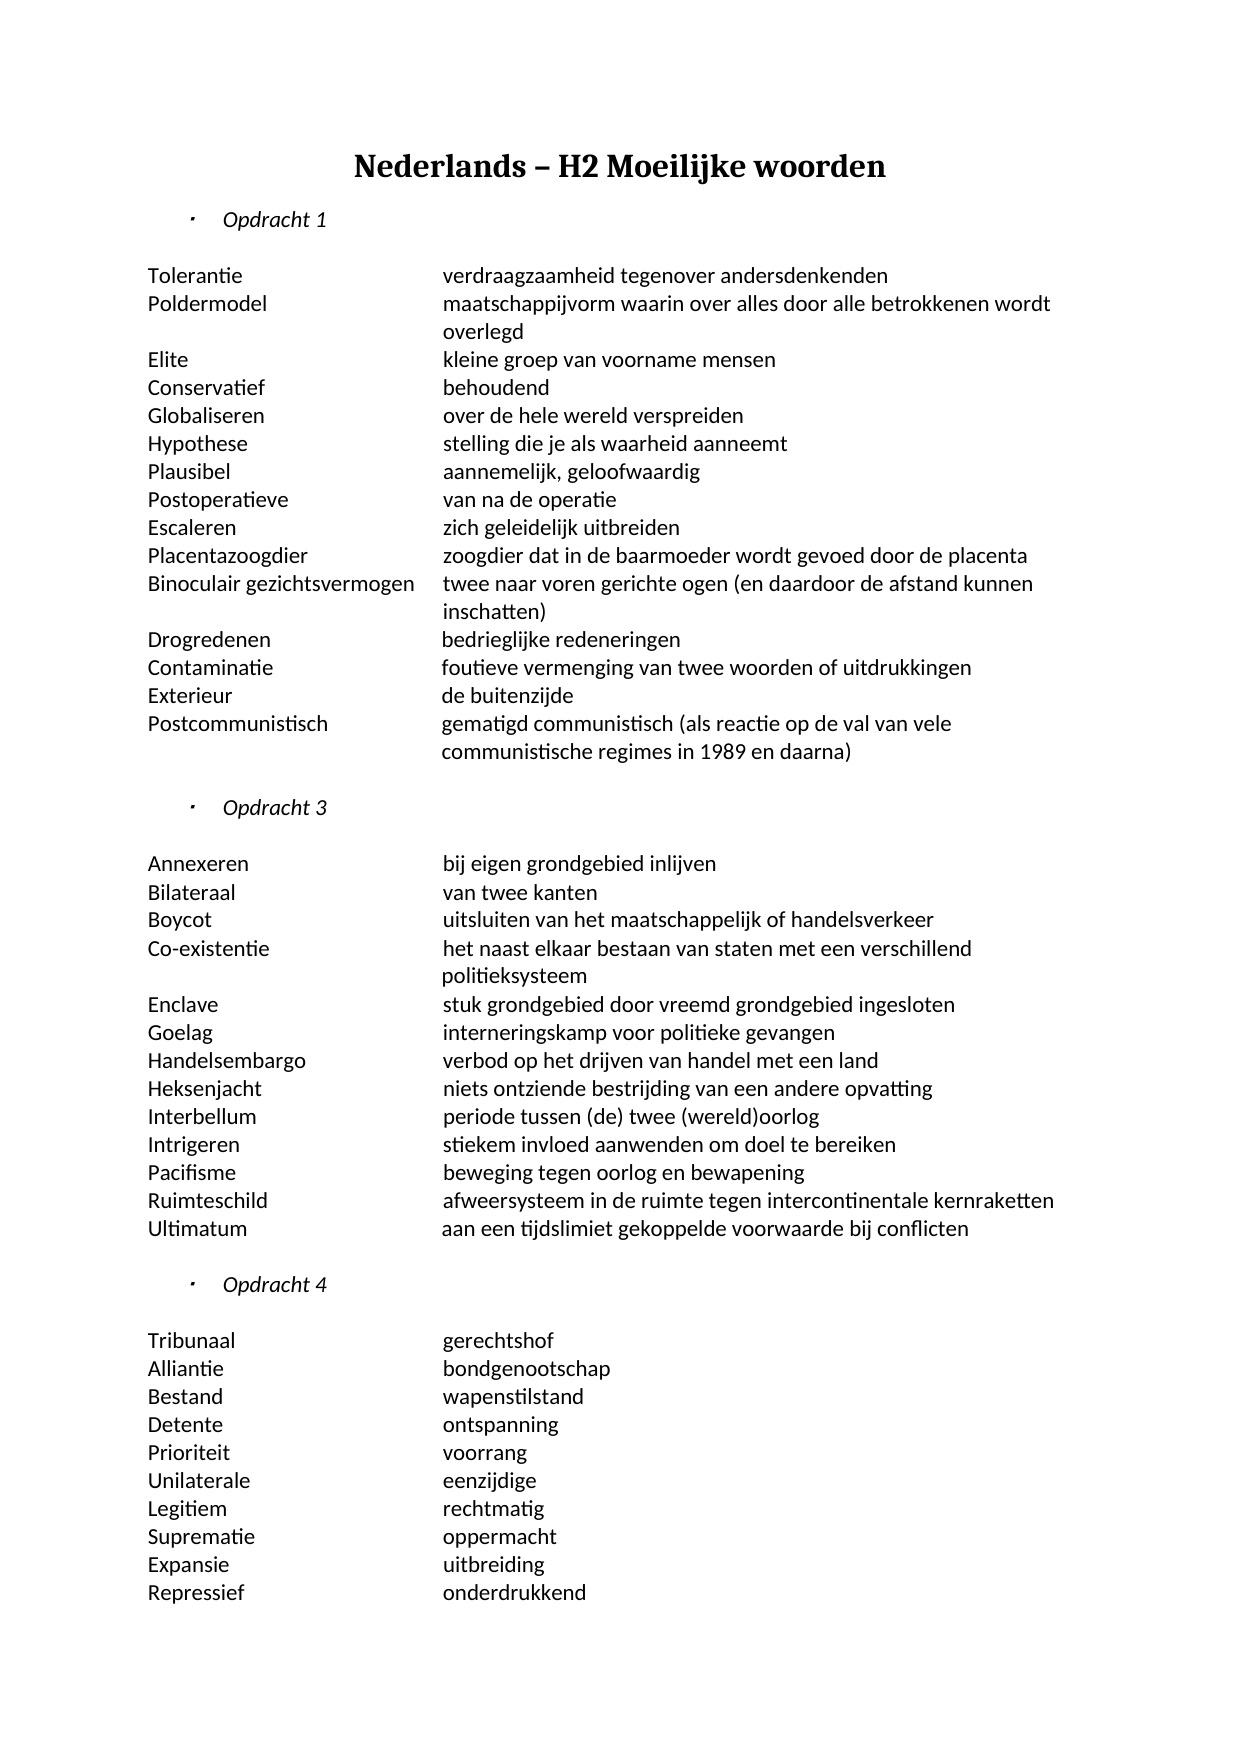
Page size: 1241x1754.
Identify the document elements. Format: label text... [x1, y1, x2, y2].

text Hypothese stelling die je als waarheid aanneemt [148, 429, 1093, 457]
text Pacifisme beweging tegen oorlog en bewapening [148, 1158, 1093, 1186]
text Detente ontspanning [148, 1410, 1093, 1438]
text Tolerantie verdraagzaamheid tegenover andersdenkenden [148, 261, 1093, 289]
text Exterieur de buitenzijde [148, 681, 1093, 709]
text Plausibel aannemelijk, geloofwaardig [148, 457, 1093, 485]
list Opdracht 4 [185, 1270, 1093, 1298]
text Goelag interneringskamp voor politieke gevangen [148, 1018, 1093, 1046]
text Heksenjacht niets ontziende bestrijding van een andere opvatting [148, 1074, 1093, 1102]
text Escaleren zich geleidelijk uitbreiden [148, 513, 1093, 541]
list Opdracht 1 [185, 205, 1093, 233]
text Bilateraal van twee kanten [148, 878, 1093, 906]
text Suprematie oppermacht [148, 1522, 1093, 1550]
text Postcommunistisch gematigd communistisch (als reactie op de val van vele communistische regimes in 1989 en daarna) [148, 709, 1093, 766]
text Elite kleine groep van voorname mensen [148, 345, 1093, 373]
text Co-existentie het naast elkaar bestaan van staten met een verschillend politieksysteem [148, 934, 1093, 990]
list Opdracht 3 [185, 793, 1093, 822]
text Expansie uitbreiding [148, 1550, 1093, 1578]
text Postoperatieve van na de operatie [148, 485, 1093, 513]
text Globaliseren over de hele wereld verspreiden [148, 401, 1093, 429]
text Boycot uitsluiten van het maatschappelijk of handelsverkeer [148, 906, 1093, 934]
text Legitiem rechtmatig [148, 1494, 1093, 1522]
text Interbellum periode tussen (de) twee (wereld)oorlog [148, 1102, 1093, 1130]
text Placentazoogdier zoogdier dat in de baarmoeder wordt gevoed door de placenta [148, 541, 1093, 569]
text Prioriteit voorrang [148, 1438, 1093, 1466]
text Repressief onderdrukkend [148, 1578, 1093, 1606]
text Ruimteschild afweersysteem in de ruimte tegen intercontinentale kernraketten [148, 1186, 1093, 1214]
text Poldermodel maatschappijvorm waarin over alles door alle betrokkenen wordt overlegd [148, 289, 1093, 345]
text Bestand wapenstilstand [148, 1382, 1093, 1410]
text Intrigeren stiekem invloed aanwenden om doel te bereiken [148, 1130, 1093, 1158]
text Alliantie bondgenootschap [148, 1354, 1093, 1382]
text Binoculair gezichtsvermogen twee naar voren gerichte ogen (en daardoor de afstand kunnen inschatten) [148, 569, 1093, 625]
text Nederlands – H2 Moeilijke woorden [148, 148, 1093, 186]
text Drogredenen bedrieglijke redeneringen [148, 625, 1093, 653]
text Enclave stuk grondgebied door vreemd grondgebied ingesloten [148, 990, 1093, 1018]
text Conservatief behoudend [148, 373, 1093, 401]
text Ultimatum aan een tijdslimiet gekoppelde voorwaarde bij conflicten [148, 1214, 1093, 1242]
text Contaminatie foutieve vermenging van twee woorden of uitdrukkingen [148, 653, 1093, 681]
text Tribunaal gerechtshof [148, 1326, 1093, 1354]
text Handelsembargo verbod op het drijven van handel met een land [148, 1046, 1093, 1074]
text Annexeren bij eigen grondgebied inlijven [148, 849, 1093, 878]
text Unilaterale eenzijdige [148, 1466, 1093, 1494]
